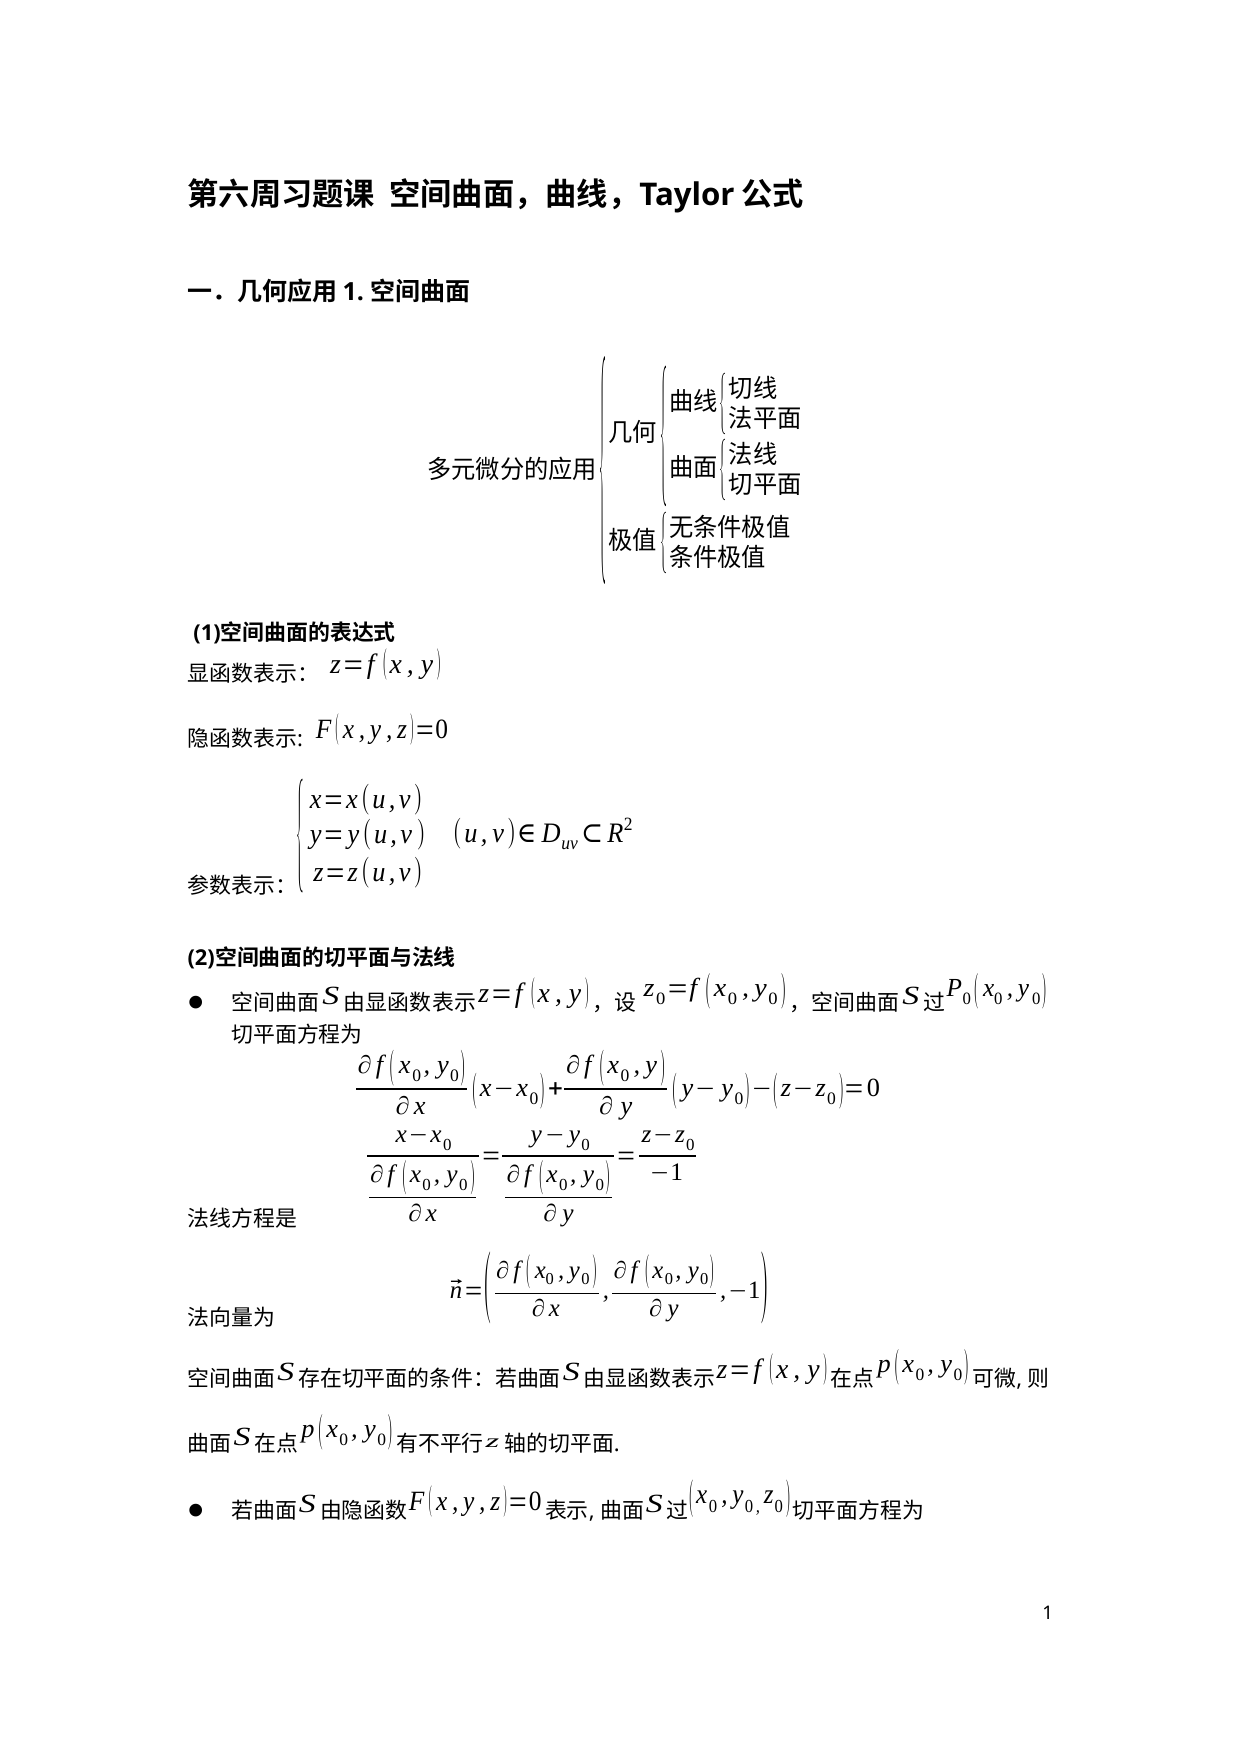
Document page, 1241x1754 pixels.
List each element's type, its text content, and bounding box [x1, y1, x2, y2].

text (2)空间曲面的切平面与法线 [187, 940, 1049, 972]
text 一．几何应用1. 空间曲面 [187, 257, 1049, 322]
text 法线方程是 [187, 1121, 1049, 1251]
text 隐函数表示: [187, 712, 1049, 777]
text (1)空间曲面的表达式 [187, 615, 1049, 647]
list 空间曲面由显函数表示，设 ，空间曲面过切平面方程为 [187, 972, 1049, 1049]
text 空间曲面存在切平面的条件：若曲面由显函数表示在点可微, 则曲面在点有不平行轴的切平面. [188, 1348, 1049, 1478]
text 第六周习题课 空间曲面，曲线，Taylor公式 [187, 160, 1053, 225]
text 法向量为 [187, 1251, 1049, 1348]
text 参数表示： [187, 777, 1049, 907]
list 若曲面由隐函数表示, 曲面过切平面方程为 [187, 1478, 1049, 1525]
text 显函数表示： [187, 647, 1049, 712]
